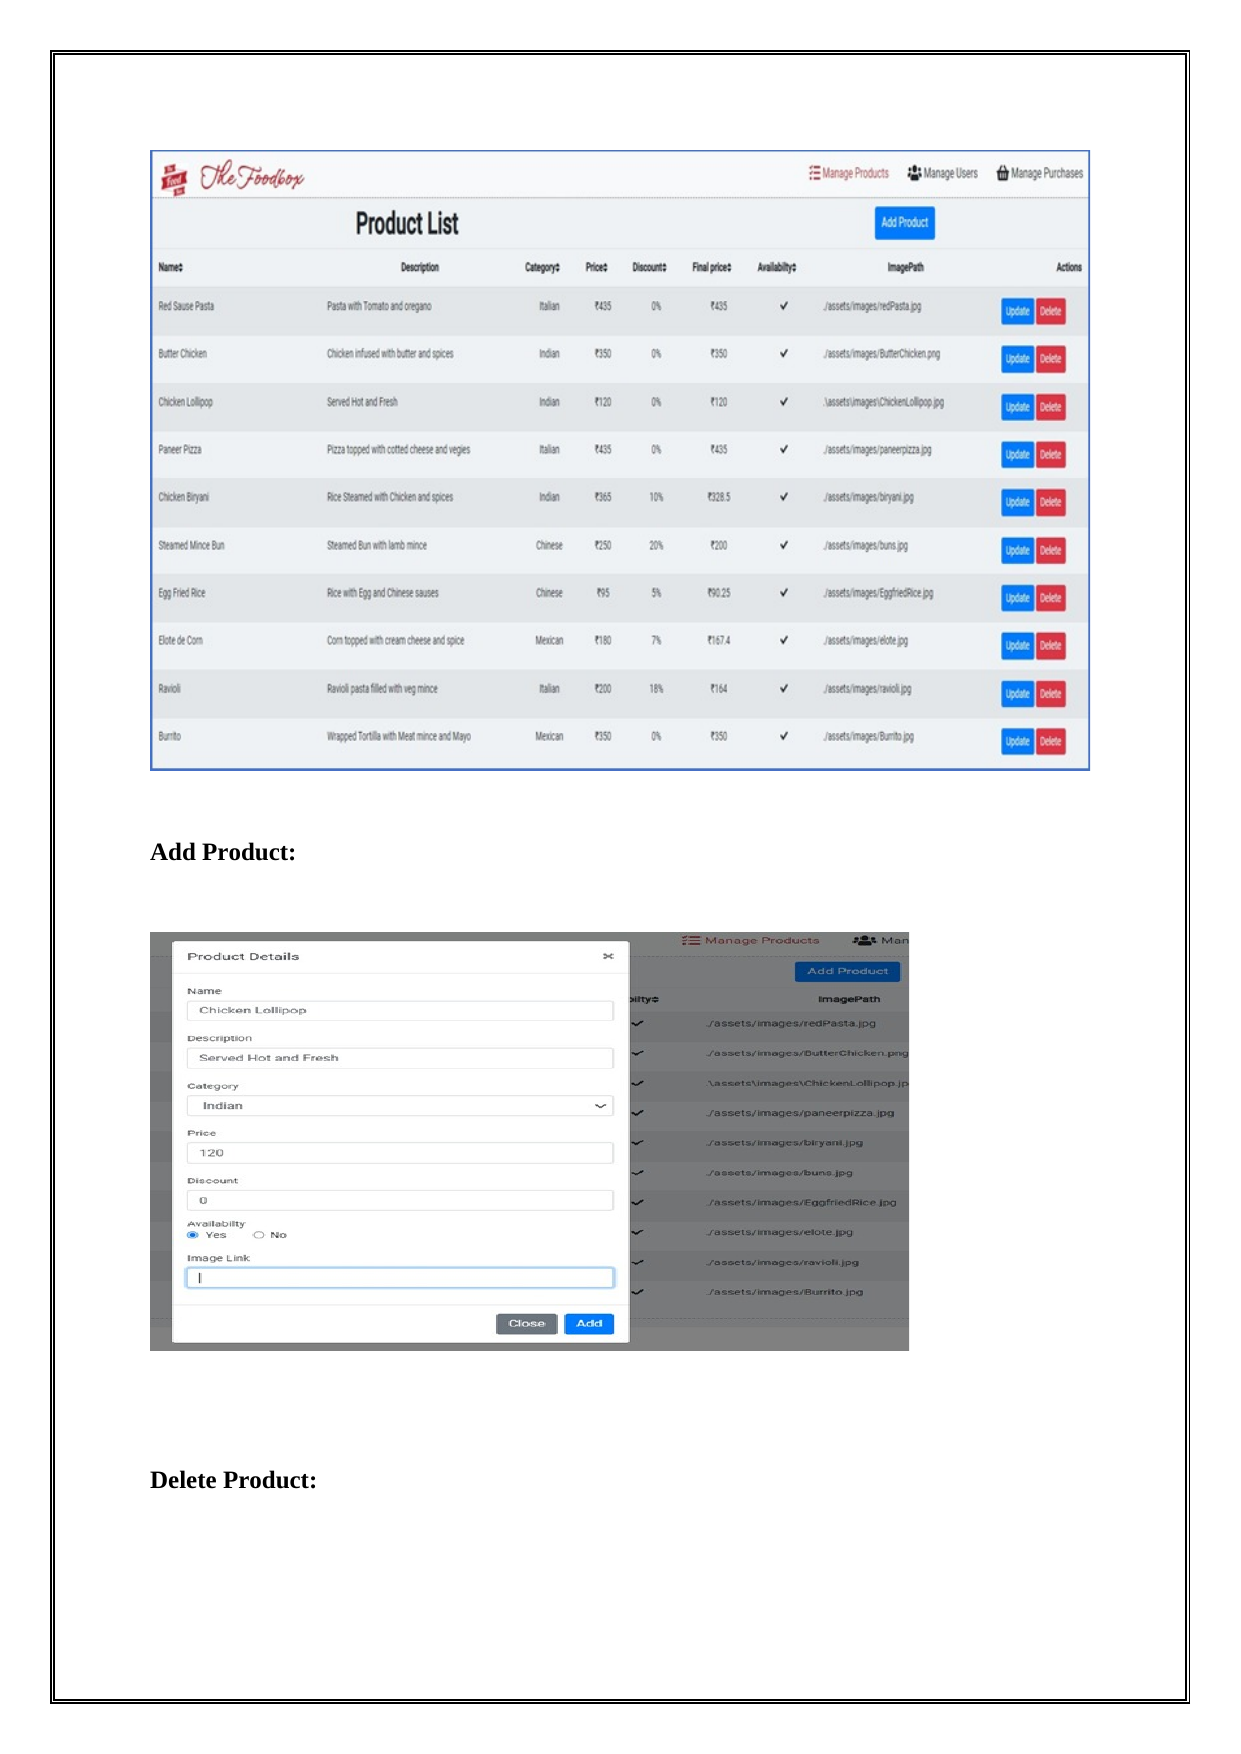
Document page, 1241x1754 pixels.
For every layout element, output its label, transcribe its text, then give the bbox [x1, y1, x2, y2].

text Delete Product: [150, 1465, 1090, 1493]
picture [150, 150, 1091, 771]
picture [150, 932, 910, 1351]
text Add Product: [150, 837, 1090, 866]
